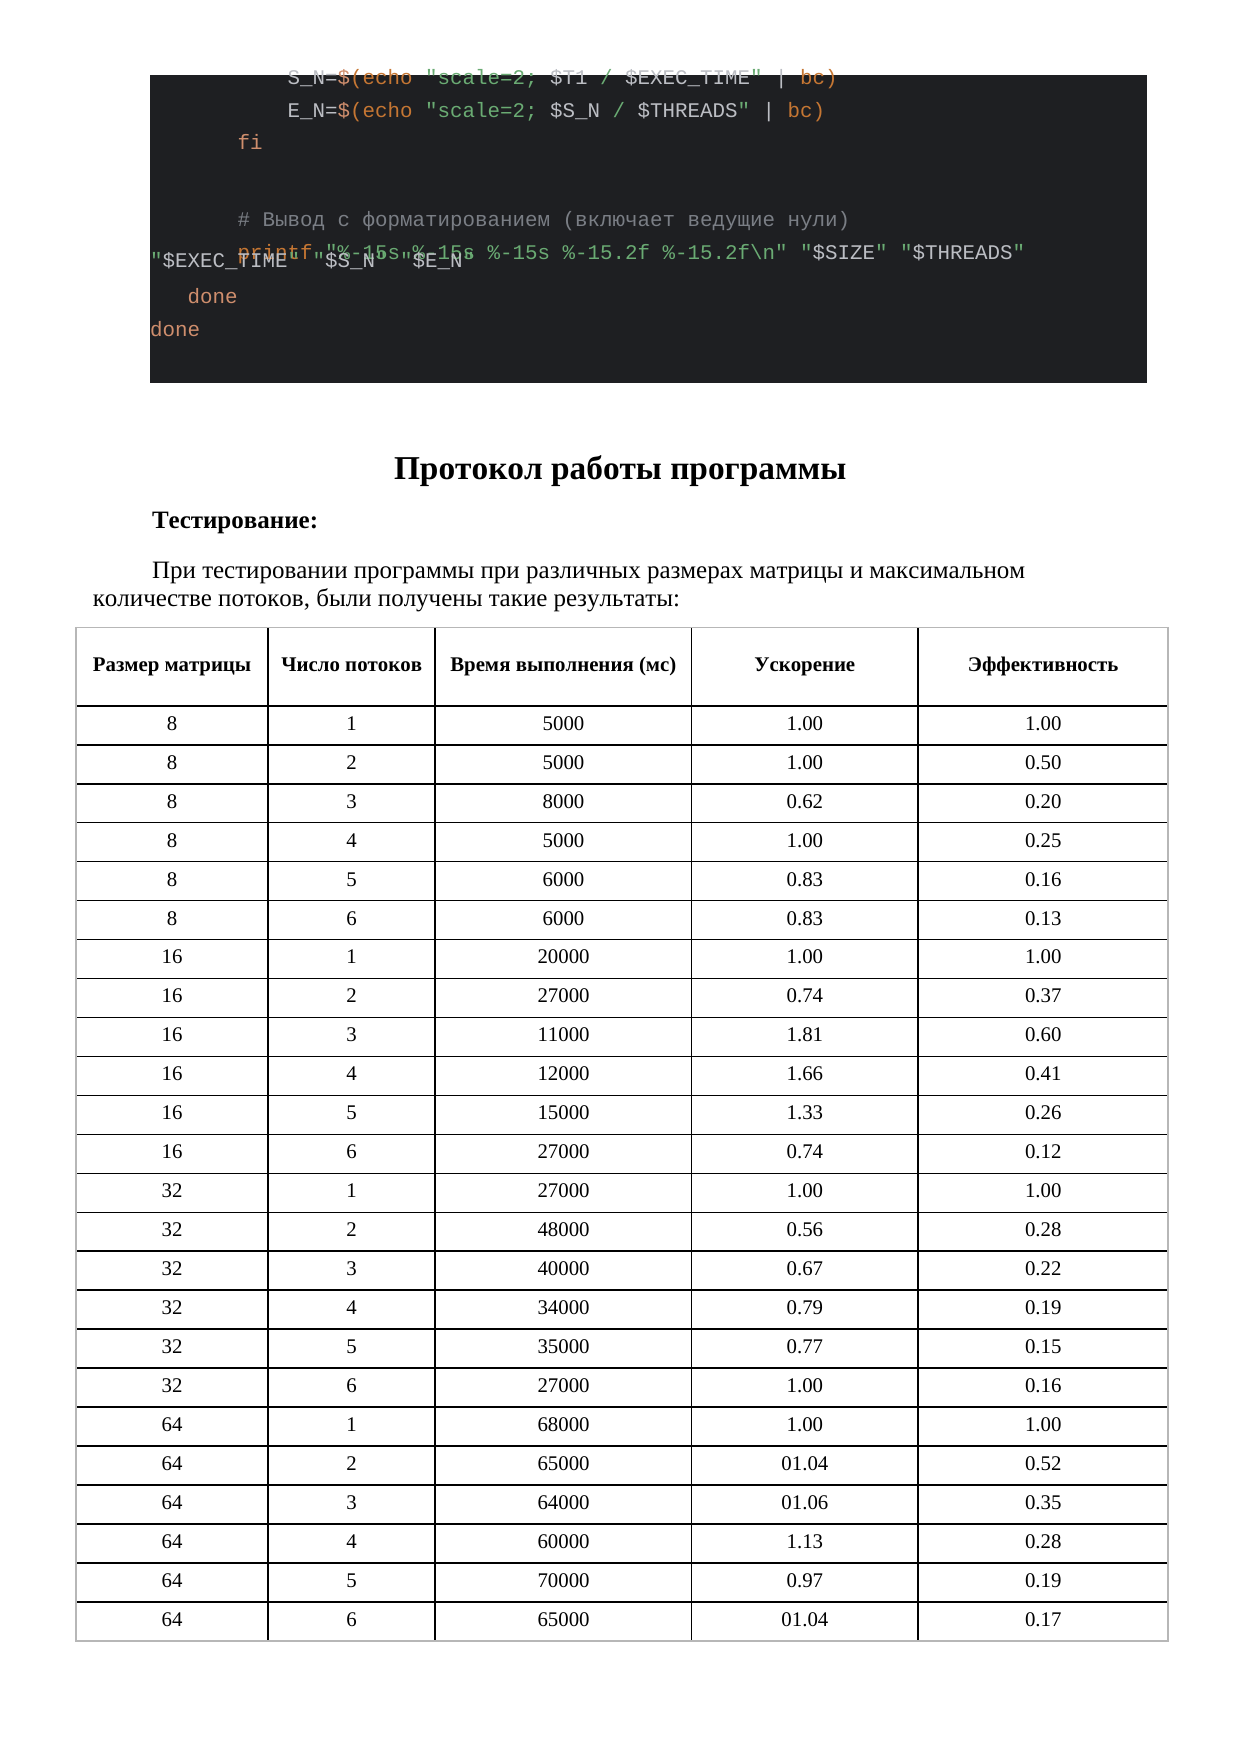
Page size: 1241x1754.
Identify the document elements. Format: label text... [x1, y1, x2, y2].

table_cell 1.00 [919, 1174, 1167, 1211]
table_cell 32 [77, 1291, 267, 1328]
table_cell 01.04 [692, 1447, 917, 1484]
table_cell 0.16 [919, 862, 1167, 900]
table_cell 0.13 [919, 901, 1167, 939]
table_cell 6 [269, 1135, 434, 1172]
table_cell 0.52 [919, 1447, 1167, 1484]
table_cell 1.00 [692, 823, 917, 861]
table_cell 27000 [436, 1174, 691, 1211]
table_cell 32 [77, 1174, 267, 1211]
table_cell 64 [77, 1564, 267, 1601]
table_cell 64 [77, 1603, 267, 1640]
table_cell 64000 [436, 1486, 691, 1523]
table_cell 0.56 [692, 1213, 917, 1250]
table_cell 27000 [436, 979, 691, 1017]
table_cell 0.16 [919, 1369, 1167, 1406]
table_cell 64 [77, 1525, 267, 1562]
table_cell 0.20 [919, 785, 1167, 822]
table_cell 1 [269, 707, 434, 744]
table_cell 1.00 [919, 1408, 1167, 1445]
table_cell 1.00 [692, 940, 917, 978]
table_cell 01.04 [692, 1603, 917, 1640]
table_cell 68000 [436, 1408, 691, 1445]
table_cell 3 [269, 1252, 434, 1289]
table_cell 1.81 [692, 1018, 917, 1056]
text При тестировании программы при различных размерах матрицы и максимальном количестве потоков, были получены такие результаты: [93, 555, 1147, 612]
table_cell 6000 [436, 901, 691, 939]
table_cell 64 [77, 1408, 267, 1445]
table_cell 0.74 [692, 979, 917, 1017]
table_cell 65000 [436, 1603, 691, 1640]
table_cell 5000 [436, 823, 691, 861]
table_cell 16 [77, 1096, 267, 1133]
table_cell 0.83 [692, 862, 917, 900]
table_cell 32 [77, 1330, 267, 1367]
table_cell 40000 [436, 1252, 691, 1289]
table_cell 0.25 [919, 823, 1167, 861]
table_cell 2 [269, 746, 434, 783]
table_cell 1.00 [919, 940, 1167, 978]
table_cell 5000 [436, 707, 691, 744]
table_cell 1.00 [692, 707, 917, 744]
text Протокол работы программы [93, 448, 1147, 487]
table_cell 0.15 [919, 1330, 1167, 1367]
table_cell 5 [269, 862, 434, 900]
table_cell 0.79 [692, 1291, 917, 1328]
table_cell 20000 [436, 940, 691, 978]
table_cell 0.17 [919, 1603, 1167, 1640]
table_cell 32 [77, 1369, 267, 1406]
table_cell 0.97 [692, 1564, 917, 1601]
table_header Время выполнения (мс) [436, 628, 691, 705]
table_header Число потоков [269, 628, 434, 705]
table_cell 0.37 [919, 979, 1167, 1017]
table_cell 8 [77, 746, 267, 783]
table_cell 64 [77, 1447, 267, 1484]
table_cell 1.00 [692, 746, 917, 783]
table_cell 60000 [436, 1525, 691, 1562]
table_cell 1.00 [919, 707, 1167, 744]
table_cell 1.00 [692, 1369, 917, 1406]
table_cell 0.12 [919, 1135, 1167, 1172]
table_cell 0.19 [919, 1291, 1167, 1328]
table_cell 4 [269, 1525, 434, 1562]
table_cell 1 [269, 940, 434, 978]
table_cell 32 [77, 1252, 267, 1289]
table_cell 12000 [436, 1057, 691, 1094]
table_cell 16 [77, 1135, 267, 1172]
table_cell 35000 [436, 1330, 691, 1367]
table_cell 70000 [436, 1564, 691, 1601]
table_cell 65000 [436, 1447, 691, 1484]
table_cell 0.28 [919, 1525, 1167, 1562]
table_header Ускорение [692, 628, 917, 705]
table_cell 0.41 [919, 1057, 1167, 1094]
table_cell 8 [77, 823, 267, 861]
table_cell 2 [269, 1213, 434, 1250]
table_cell 1 [269, 1174, 434, 1211]
table_cell 5 [269, 1330, 434, 1367]
table_cell 5000 [436, 746, 691, 783]
table_cell 6 [269, 901, 434, 939]
table_cell 16 [77, 979, 267, 1017]
table_cell 5 [269, 1564, 434, 1601]
text Тестирование: [93, 505, 1147, 534]
table_cell 34000 [436, 1291, 691, 1328]
table_cell 0.60 [919, 1018, 1167, 1056]
table_cell 3 [269, 785, 434, 822]
table_cell 3 [269, 1486, 434, 1523]
table_cell 0.19 [919, 1564, 1167, 1601]
table_header Эффективность [919, 628, 1167, 705]
table_cell 11000 [436, 1018, 691, 1056]
table_cell 4 [269, 1057, 434, 1094]
table_cell 1.33 [692, 1096, 917, 1133]
table_cell 8 [77, 862, 267, 900]
table_cell 1 [269, 1408, 434, 1445]
table_cell 16 [77, 1018, 267, 1056]
table_cell 32 [77, 1213, 267, 1250]
table_cell 3 [269, 1018, 434, 1056]
table_cell 8000 [436, 785, 691, 822]
table_cell 0.50 [919, 746, 1167, 783]
table_cell 0.77 [692, 1330, 917, 1367]
table_cell 2 [269, 1447, 434, 1484]
table_cell 0.83 [692, 901, 917, 939]
table_cell 16 [77, 940, 267, 978]
table_cell 5 [269, 1096, 434, 1133]
table_cell 1.00 [692, 1408, 917, 1445]
table_cell 0.22 [919, 1252, 1167, 1289]
text printf "%-15s %-15s %-15s %-15.2f %-15.2f\n" "$SIZE" "$THREADS" "$EXEC_TIME" "$S_N" "$E_N" [150, 250, 1147, 273]
table_header Размер матрицы [77, 628, 267, 705]
table_cell 64 [77, 1486, 267, 1523]
table_cell 6000 [436, 862, 691, 900]
table_cell 8 [77, 901, 267, 939]
table_cell 15000 [436, 1096, 691, 1133]
table_cell 1.13 [692, 1525, 917, 1562]
table_cell 1.00 [692, 1174, 917, 1211]
table_cell 6 [269, 1369, 434, 1406]
table_cell 48000 [436, 1213, 691, 1250]
table_cell 27000 [436, 1369, 691, 1406]
table_cell 01.06 [692, 1486, 917, 1523]
table_cell 8 [77, 707, 267, 744]
table_cell 2 [269, 979, 434, 1017]
table_cell 0.26 [919, 1096, 1167, 1133]
table_cell 4 [269, 823, 434, 861]
table_cell 0.62 [692, 785, 917, 822]
table_cell 0.74 [692, 1135, 917, 1172]
table_cell 27000 [436, 1135, 691, 1172]
table_cell 1.66 [692, 1057, 917, 1094]
table_cell 6 [269, 1603, 434, 1640]
table_cell 16 [77, 1057, 267, 1094]
table_cell 4 [269, 1291, 434, 1328]
table_cell 0.67 [692, 1252, 917, 1289]
table_cell 8 [77, 785, 267, 822]
table_cell 0.28 [919, 1213, 1167, 1250]
table_cell 0.35 [919, 1486, 1167, 1523]
